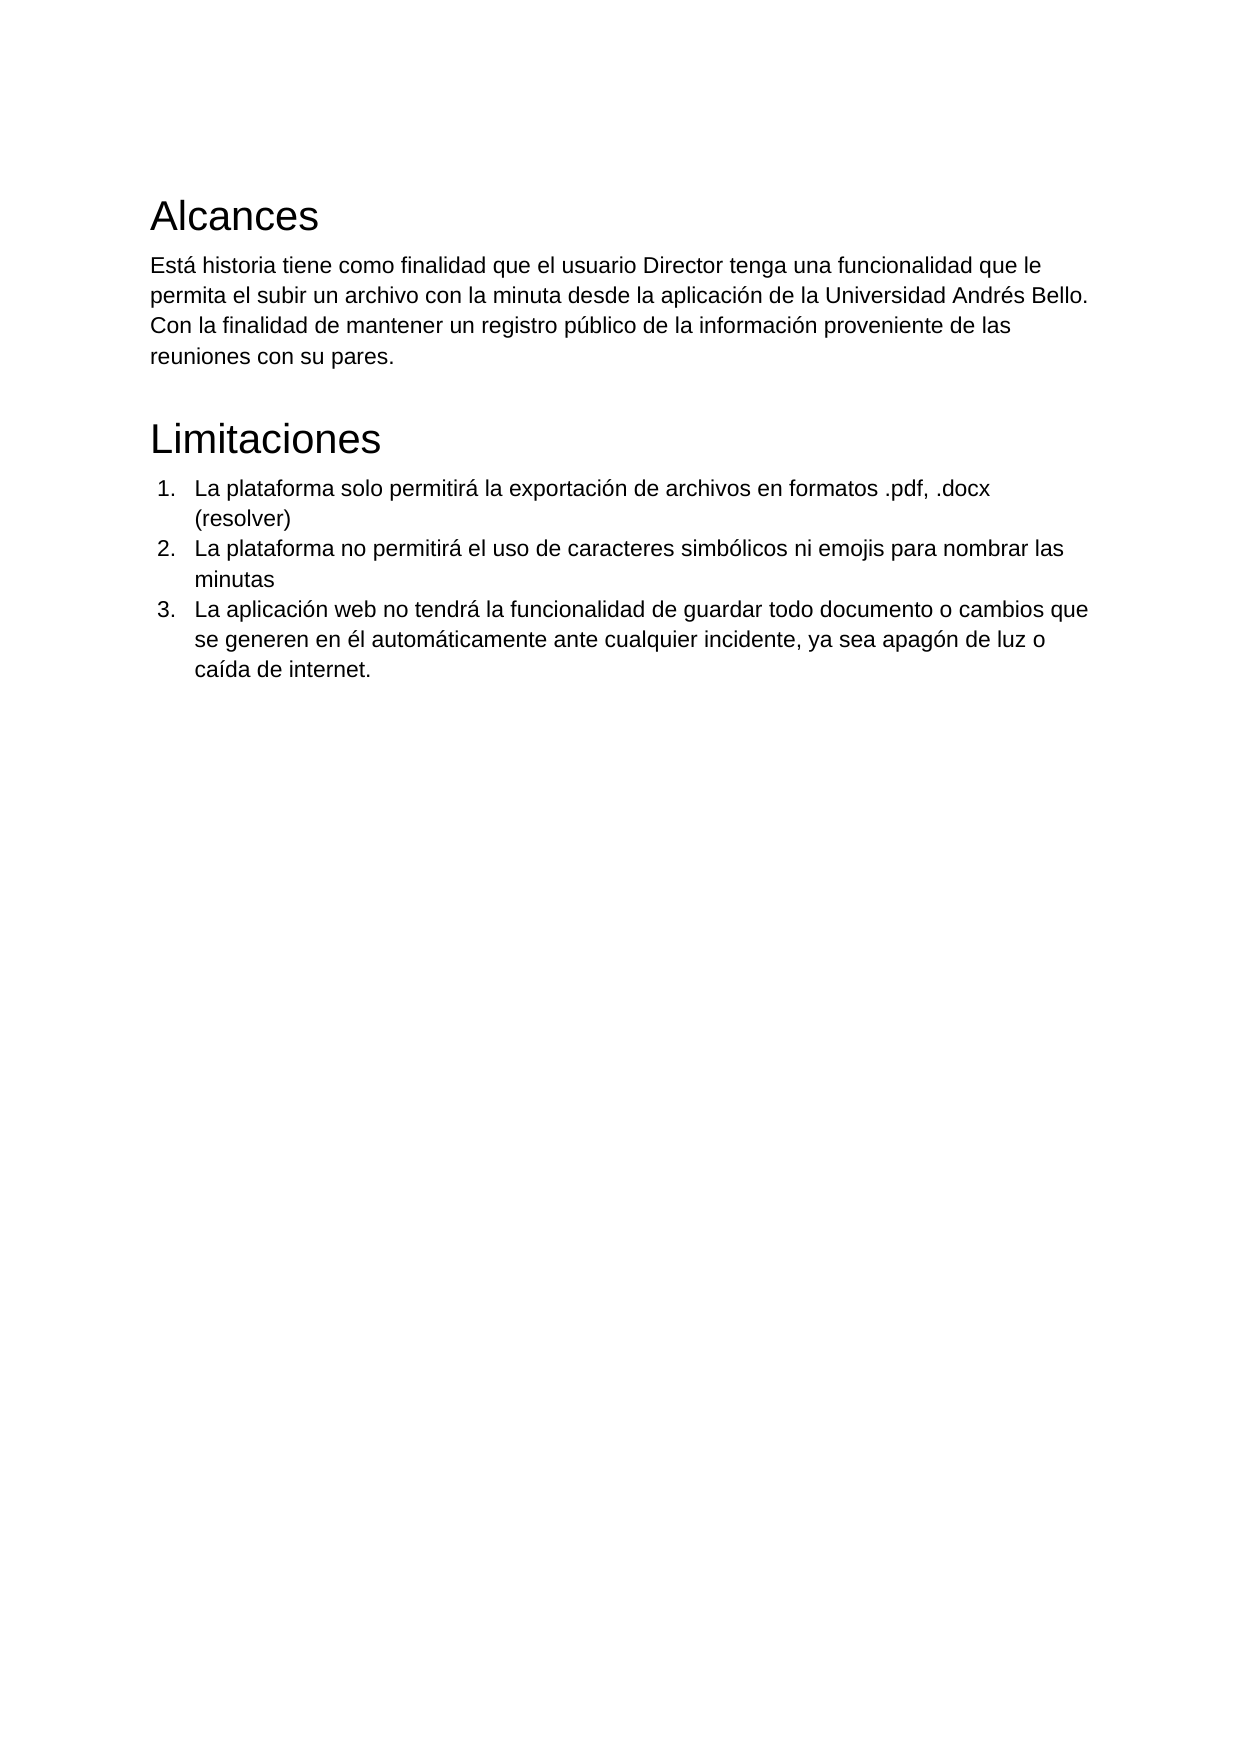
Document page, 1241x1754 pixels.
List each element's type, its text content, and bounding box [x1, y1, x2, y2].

subtitle Alcances [150, 192, 1090, 239]
text Está historia tiene como finalidad que el usuario Director tenga una funcionalidad que le permita el subir un archivo con la minuta desde la aplicación de la Universidad Andrés Bello. Con la finalidad de mantener un registro público de la información proveniente de las reuniones con su pares. [150, 252, 1090, 369]
list La plataforma no permitirá el uso de caracteres simbólicos ni emojis para nombrar las minutas [157, 535, 1090, 592]
subtitle Limitaciones [150, 414, 1090, 462]
list La aplicación web no tendrá la funcionalidad de guardar todo documento o cambios que se generen en él automáticamente ante cualquier incidente, ya sea apagón de luz o caída de internet. [157, 596, 1090, 683]
list La plataforma solo permitirá la exportación de archivos en formatos .pdf, .docx (resolver) [157, 475, 1090, 532]
